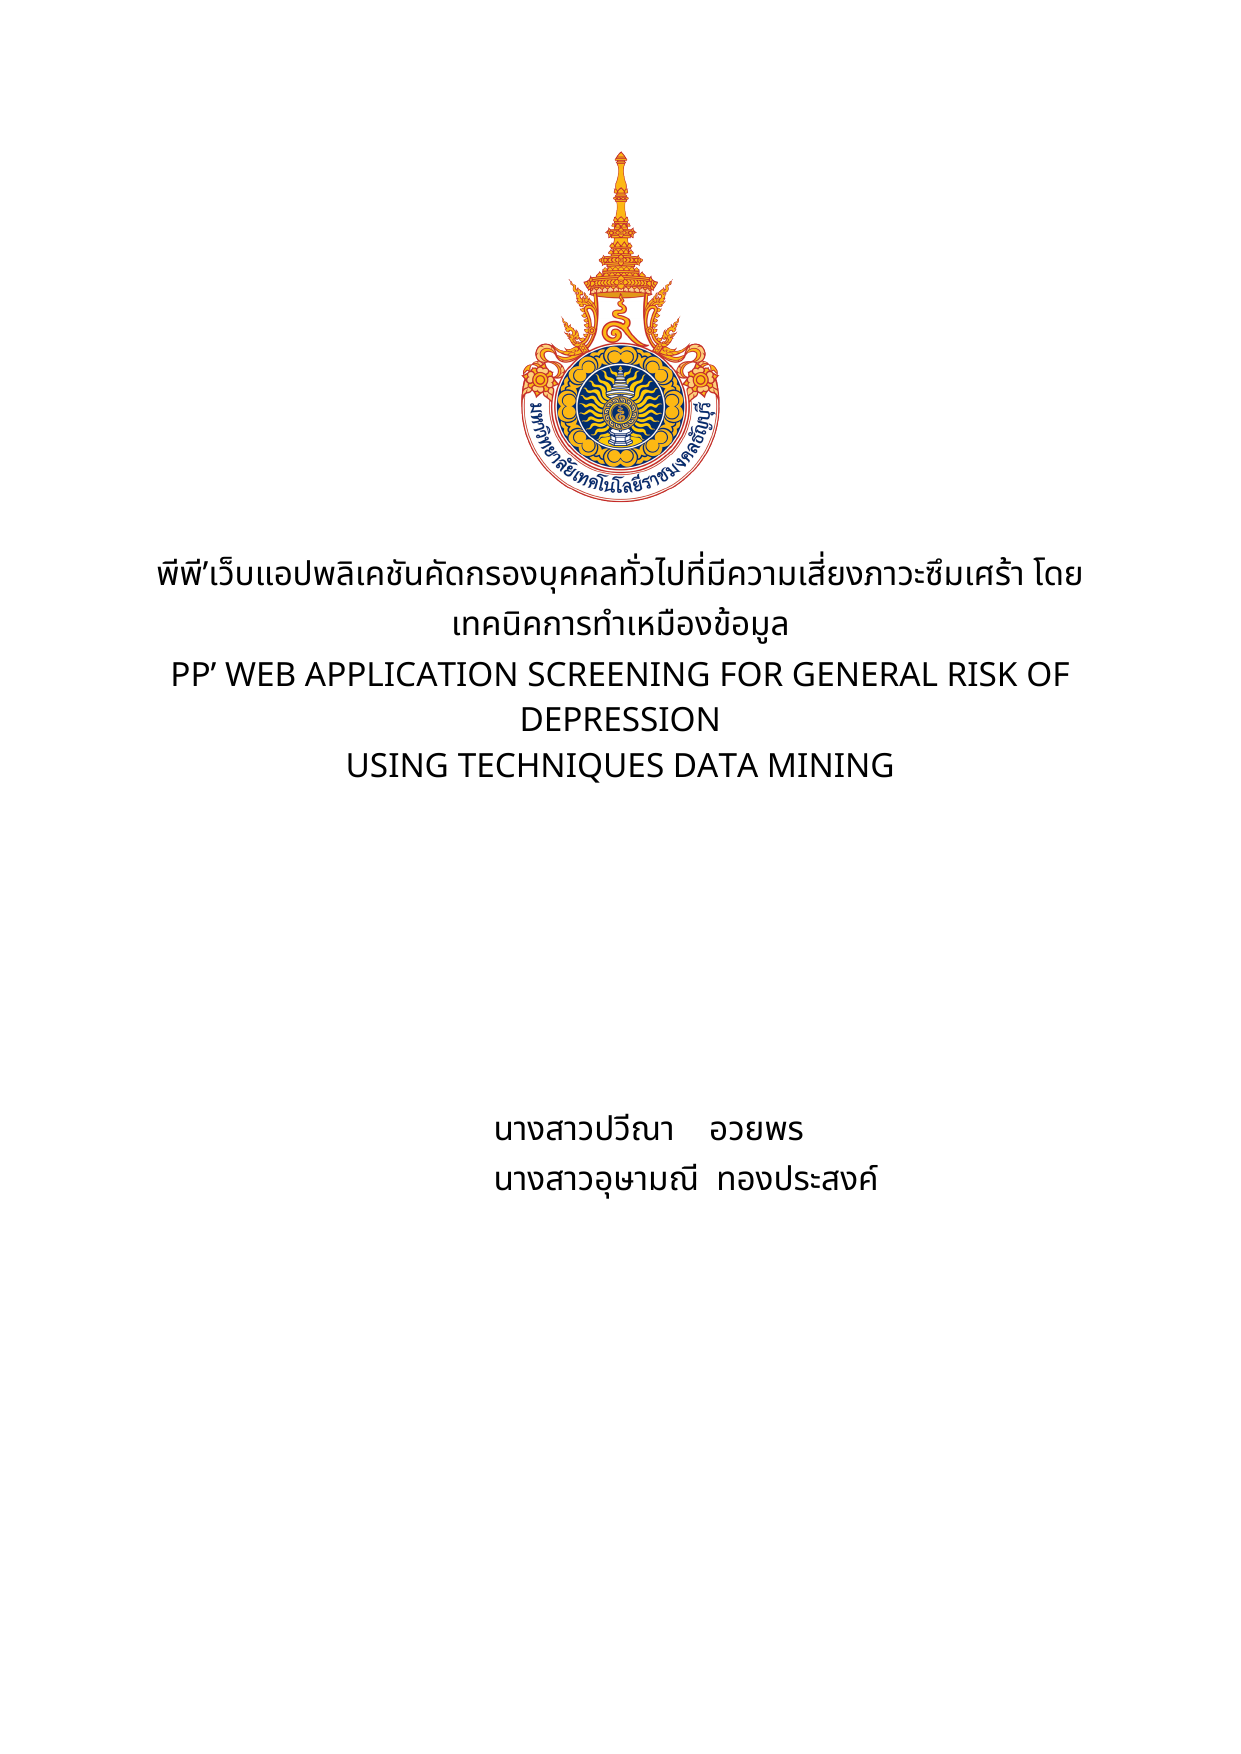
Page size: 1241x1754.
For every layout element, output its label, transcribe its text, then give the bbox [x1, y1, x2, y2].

text USING TECHNIQUES DATA MINING [150, 741, 1090, 787]
text นางสาวปวีณา อวยพร [375, 1105, 1090, 1155]
text พีพี’เว็บแอปพลิเคชันคัดกรองบุคคลทั่วไปที่มีความเสี่ยงภาวะซึมเศร้า โดยเทคนิคการทำเหมืองข้อมูล [150, 550, 1090, 651]
text PP’ WEB APPLICATION SCREENING FOR GENERAL RISK OF DEPRESSION [150, 651, 1090, 741]
picture [519, 150, 721, 505]
text นางสาวอุษามณี ทองประสงค์ [450, 1155, 1090, 1206]
